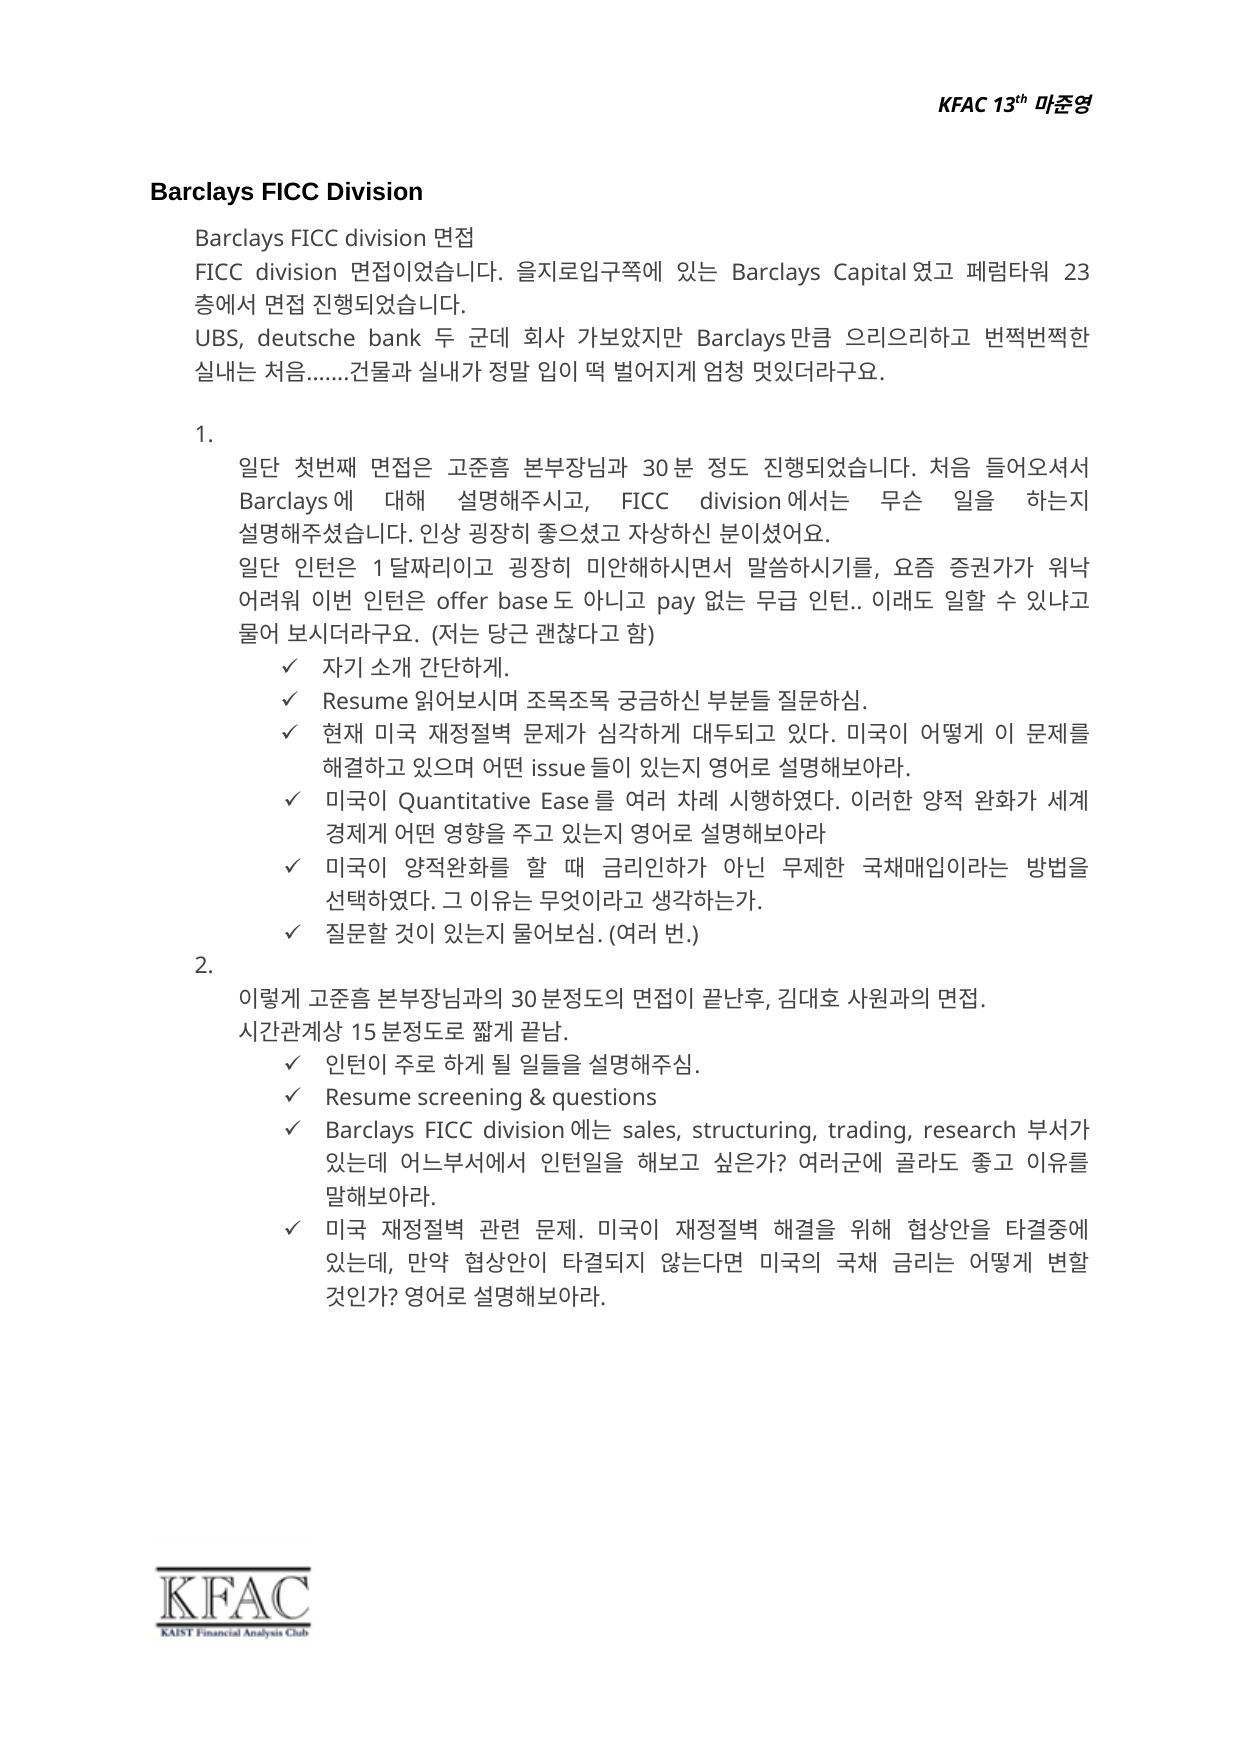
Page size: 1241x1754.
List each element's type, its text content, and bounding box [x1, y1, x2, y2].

text 일단 첫번째 면접은 고준흠 본부장님과 30분 정도 진행되었습니다. 처음 들어오셔서 Barclays에 대해 설명해주시고, FICC division에서는 무슨 일을 하는지 설명해주셨습니다. 인상 굉장히 좋으셨고 자상하신 분이셨어요. [238, 449, 1090, 549]
list 질문할 것이 있는지 물어보심. (여러 번.) [283, 916, 1090, 949]
text 1. [150, 418, 1090, 449]
list Resume screening & questions [283, 1081, 1090, 1112]
list 미국이 Quantitative Ease를 여러 차례 시행하였다. 이러한 양적 완화가 세계 경제게 어떤 영향을 주고 있는지 영어로 설명해보아라 [283, 783, 1090, 849]
text 일단 인턴은 1달짜리이고 굉장히 미안해하시면서 말씀하시기를, 요즘 증권가가 워낙 어려워 이번 인턴은 offer base도 아니고 pay 없는 무급 인턴.. 이래도 일할 수 있냐고 물어 보시더라구요. (저는 당근 괜찮다고 함) [238, 549, 1090, 649]
list 현재 미국 재정절벽 문제가 심각하게 대두되고 있다. 미국이 어떻게 이 문제를 해결하고 있으며 어떤 issue들이 있는지 영어로 설명해보아라. [280, 716, 1090, 783]
text UBS, deutsche bank 두 군데 회사 가보았지만 Barclays만큼 으리으리하고 번쩍번쩍한 실내는 처음.......건물과 실내가 정말 입이 떡 벌어지게 엄청 멋있더라구요. [194, 320, 1090, 387]
text FICC division 면접이었습니다. 을지로입구쪽에 있는 Barclays Capital였고 페럼타워 23층에서 면접 진행되었습니다. [194, 254, 1090, 320]
list 미국 재정절벽 관련 문제. 미국이 재정절벽 해결을 위해 협상안을 타결중에 있는데, 만약 협상안이 타결되지 않는다면 미국의 국채 금리는 어떻게 변할 것인가? 영어로 설명해보아라. [283, 1212, 1090, 1312]
list 자기 소개 간단하게. [280, 649, 1090, 683]
list 인턴이 주로 하게 될 일들을 설명해주심. [283, 1047, 1090, 1081]
text 이렇게 고준흠 본부장님과의 30분정도의 면접이 끝난후, 김대호 사원과의 면접. [238, 981, 1090, 1014]
text 2. [150, 949, 1090, 981]
text Barclays FICC division 면접 [194, 220, 1090, 254]
list Barclays FICC division에는 sales, structuring, trading, research 부서가 있는데 어느부서에서 인턴일을 해보고 싶은가? 여러군에 골라도 좋고 이유를 말해보아라. [283, 1112, 1090, 1212]
text 시간관계상 15분정도로 짧게 끝남. [238, 1014, 1090, 1047]
list Resume 읽어보시며 조목조목 궁금하신 부분들 질문하심. [280, 683, 1090, 716]
text Barclays FICC Division [150, 177, 1090, 206]
list 미국이 양적완화를 할 때 금리인하가 아닌 무제한 국채매입이라는 방법을 선택하였다. 그 이유는 무엇이라고 생각하는가. [283, 849, 1090, 916]
picture [150, 1540, 317, 1651]
